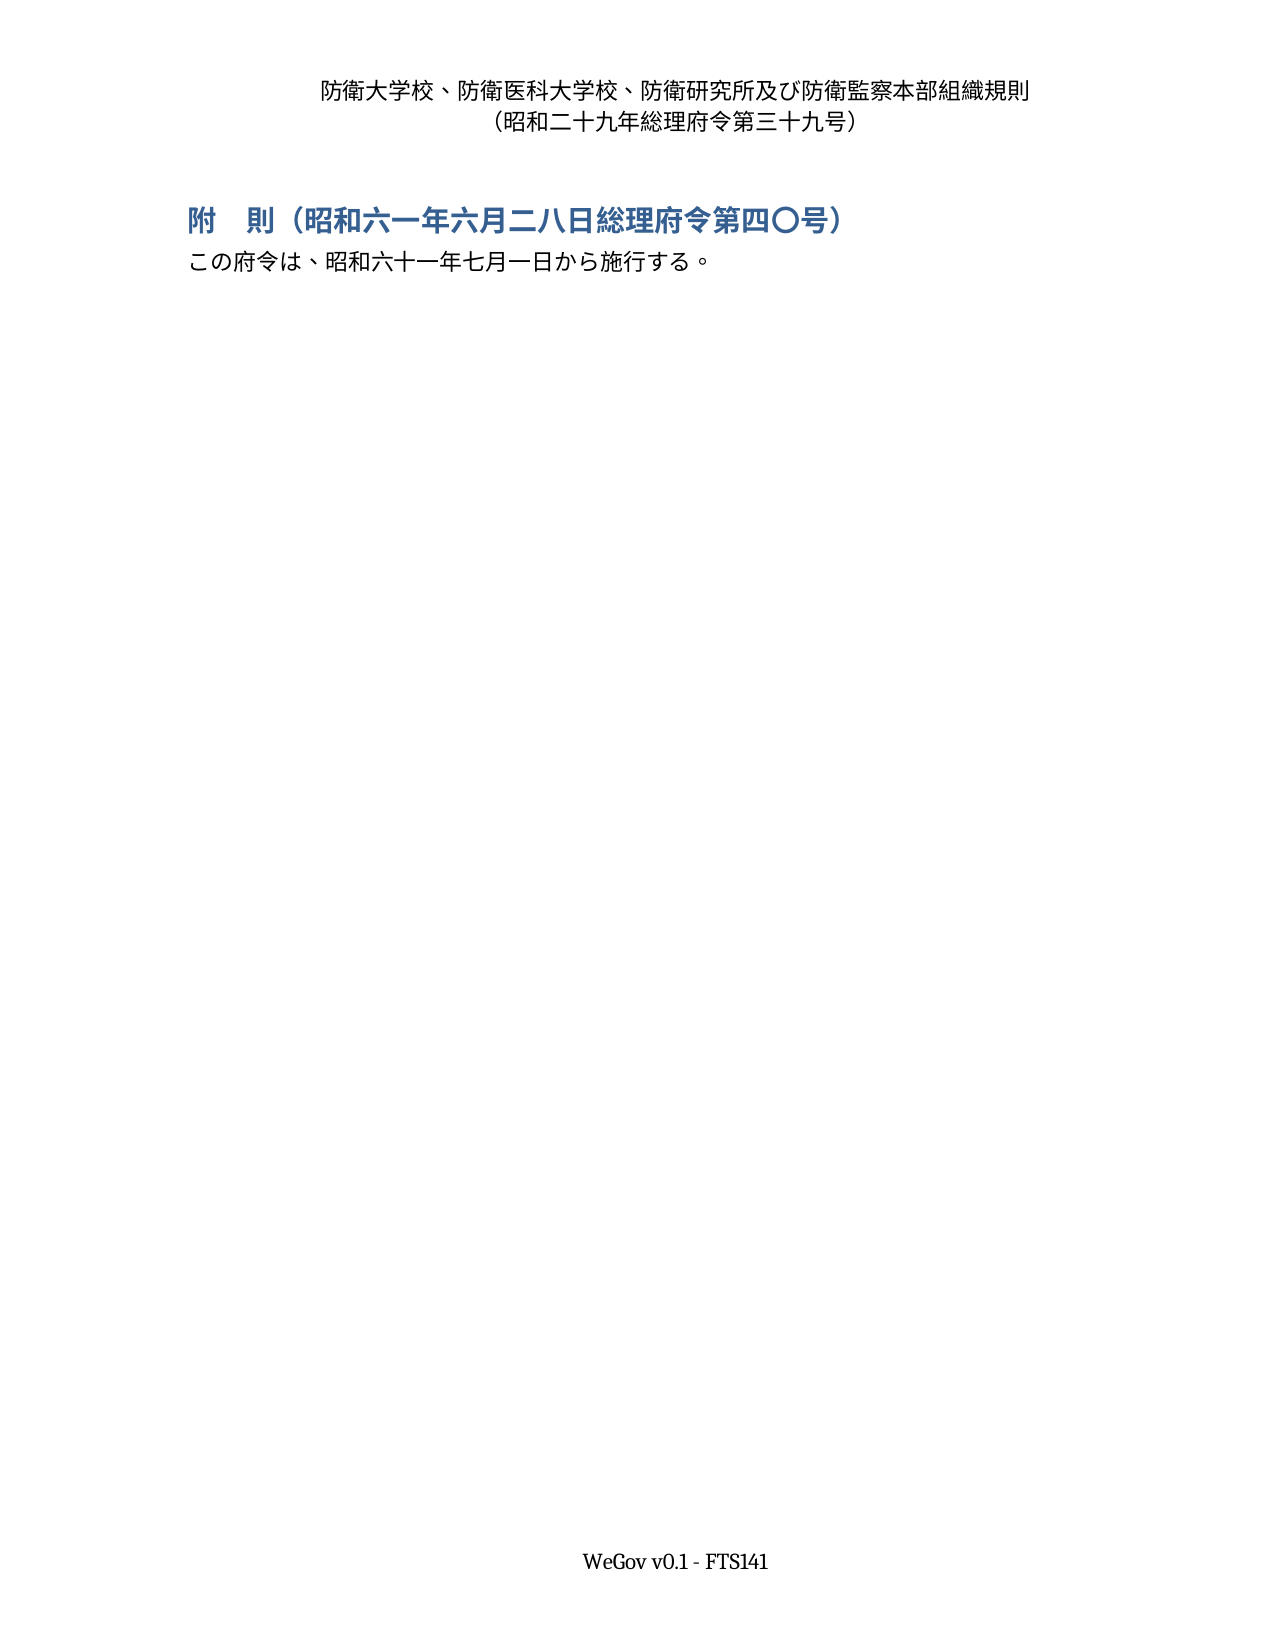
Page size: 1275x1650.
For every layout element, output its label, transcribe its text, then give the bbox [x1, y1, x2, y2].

text この府令は、昭和六十一年七月一日から施行する。 [187, 246, 1087, 277]
subtitle 附 則（昭和六一年六月二八日総理府令第四〇号） [187, 200, 1087, 240]
